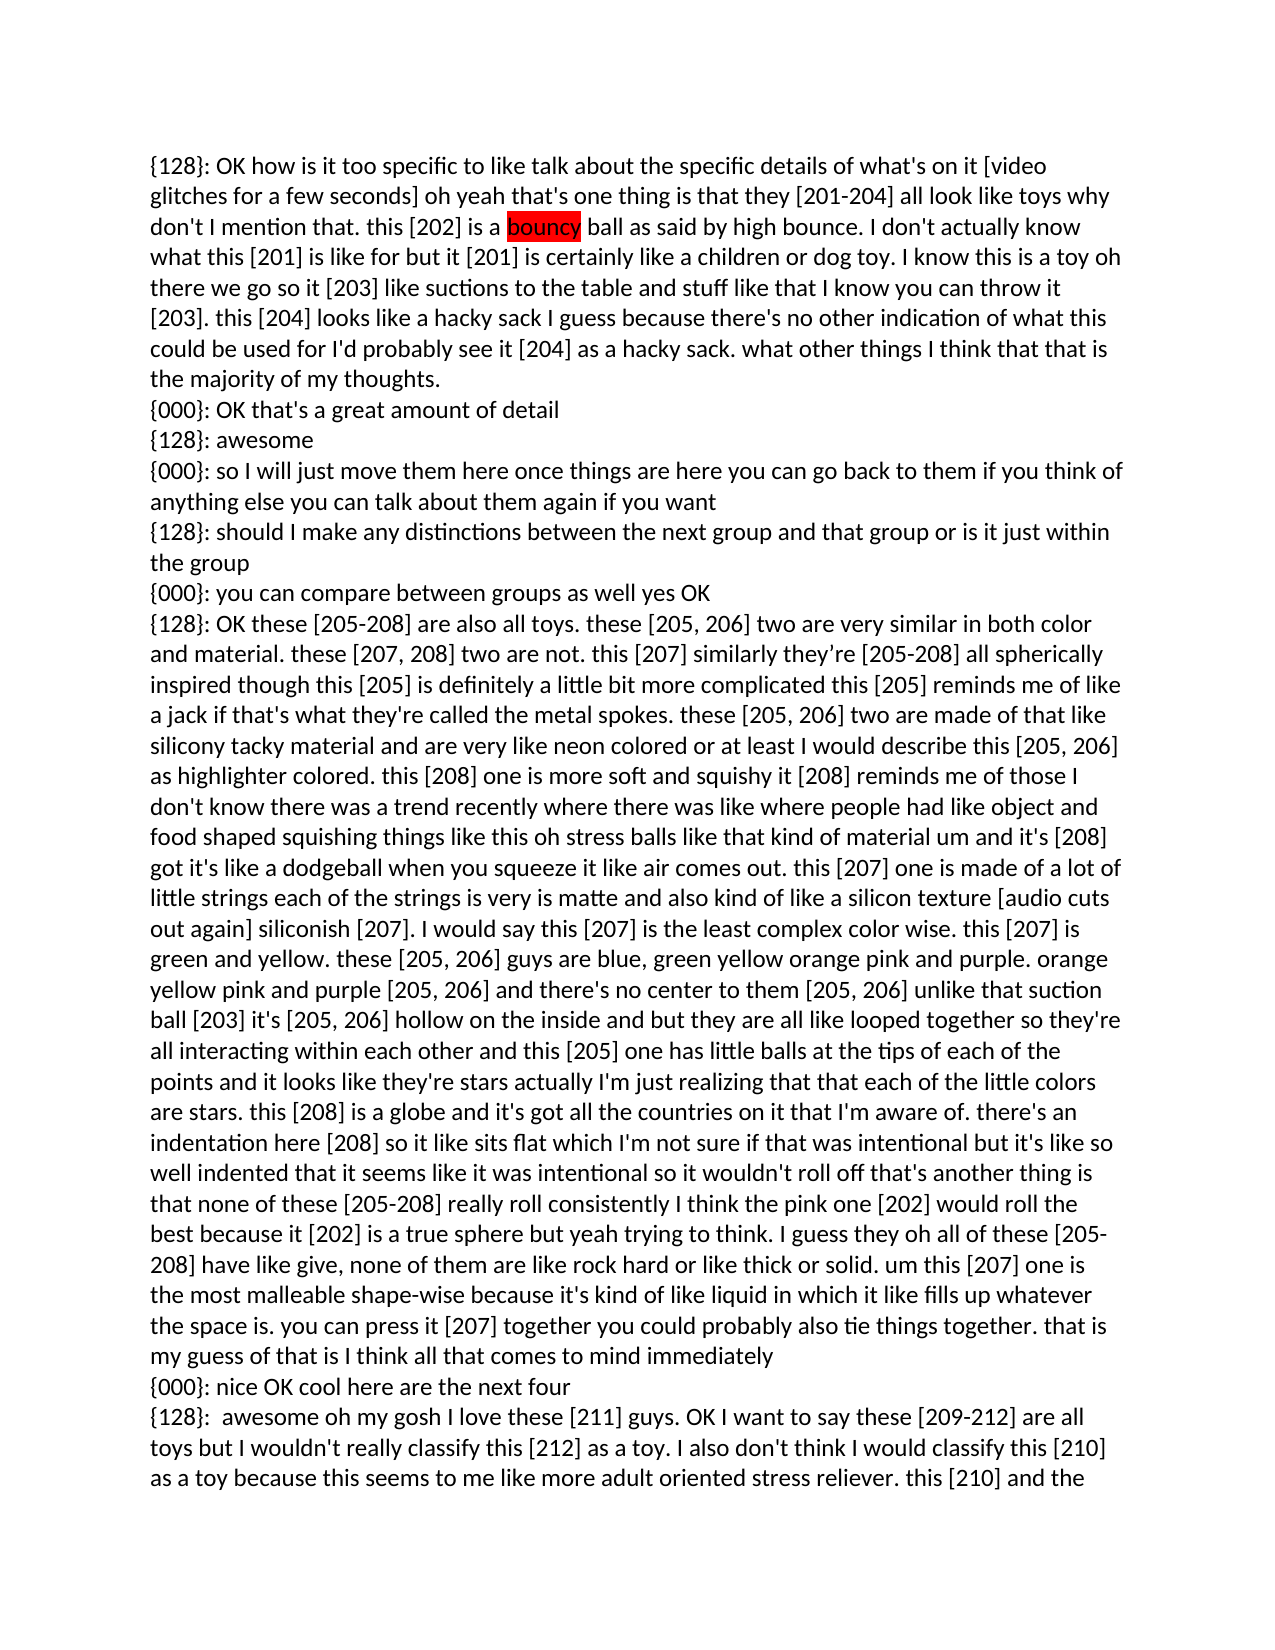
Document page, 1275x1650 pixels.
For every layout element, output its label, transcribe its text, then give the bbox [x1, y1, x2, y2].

text {000}: you can compare between groups as well yes OK [150, 577, 1125, 608]
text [150, 1401, 1125, 1493]
text {128}: should I make any distinctions between the next group and that group or is it just within the group [150, 516, 1125, 577]
text {000}: nice OK cool here are the next four [150, 1371, 1125, 1401]
text {128}: OK these [205-208] are also all toys. these [205, 206] two are very similar in both color and material. these [207, 208] two are not. this [207] similarly they’re [205-208] all spherically inspired though this [205] is definitely a little bit more complicated this [205] reminds me of like a jack if that's what they're called the metal spokes. these [205, 206] two are made of that like silicony tacky material and are very like neon colored or at least I would describe this [205, 206] as highlighter colored. this [208] one is more soft and squishy it [208] reminds me of those I don't know there was a trend recently where there was like where people had like object and food shaped squishing things like this oh stress balls like that kind of material um and it's [208] got it's like a dodgeball when you squeeze it like air comes out. this [207] one is made of a lot of little strings each of the strings is very is matte and also kind of like a silicon texture [audio cuts out again] siliconish [207]. I would say this [207] is the least complex color wise. this [207] is green and yellow. these [205, 206] guys are blue, green yellow orange pink and purple. orange yellow pink and purple [205, 206] and there's no center to them [205, 206] unlike that suction ball [203] it's [205, 206] hollow on the inside and but they are all like looped together so they're all interacting within each other and this [205] one has little balls at the tips of each of the points and it looks like they're stars actually I'm just realizing that that each of the little colors are stars. this [208] is a globe and it's got all the countries on it that I'm aware of. there's an indentation here [208] so it like sits flat which I'm not sure if that was intentional but it's like so well indented that it seems like it was intentional so it wouldn't roll off that's another thing is that none of these [205-208] really roll consistently I think the pink one [202] would roll the best because it [202] is a true sphere but yeah trying to think. I guess they oh all of these [205-208] have like give, none of them are like rock hard or like thick or solid. um this [207] one is the most malleable shape-wise because it's kind of like liquid in which it like fills up whatever the space is. you can press it [207] together you could probably also tie things together. that is my guess of that is I think all that comes to mind immediately [150, 608, 1125, 1371]
text {128}: awesome [150, 425, 1125, 455]
text {000}: so I will just move them here once things are here you can go back to them if you think of anything else you can talk about them again if you want [150, 455, 1125, 516]
text {128}: OK how is it too specific to like talk about the specific details of what's on it [video glitches for a few seconds] oh yeah that's one thing is that they [201-204] all look like toys why don't I mention that. this [202] is a bouncy ball as said by high bounce. I don't actually know what this [201] is like for but it [201] is certainly like a children or dog toy. I know this is a toy oh there we go so it [203] like suctions to the table and stuff like that I know you can throw it [203]. this [204] looks like a hacky sack I guess because there's no other indication of what this could be used for I'd probably see it [204] as a hacky sack. what other things I think that that is the majority of my thoughts. [150, 150, 1125, 394]
text {000}: OK that's a great amount of detail [150, 394, 1125, 425]
